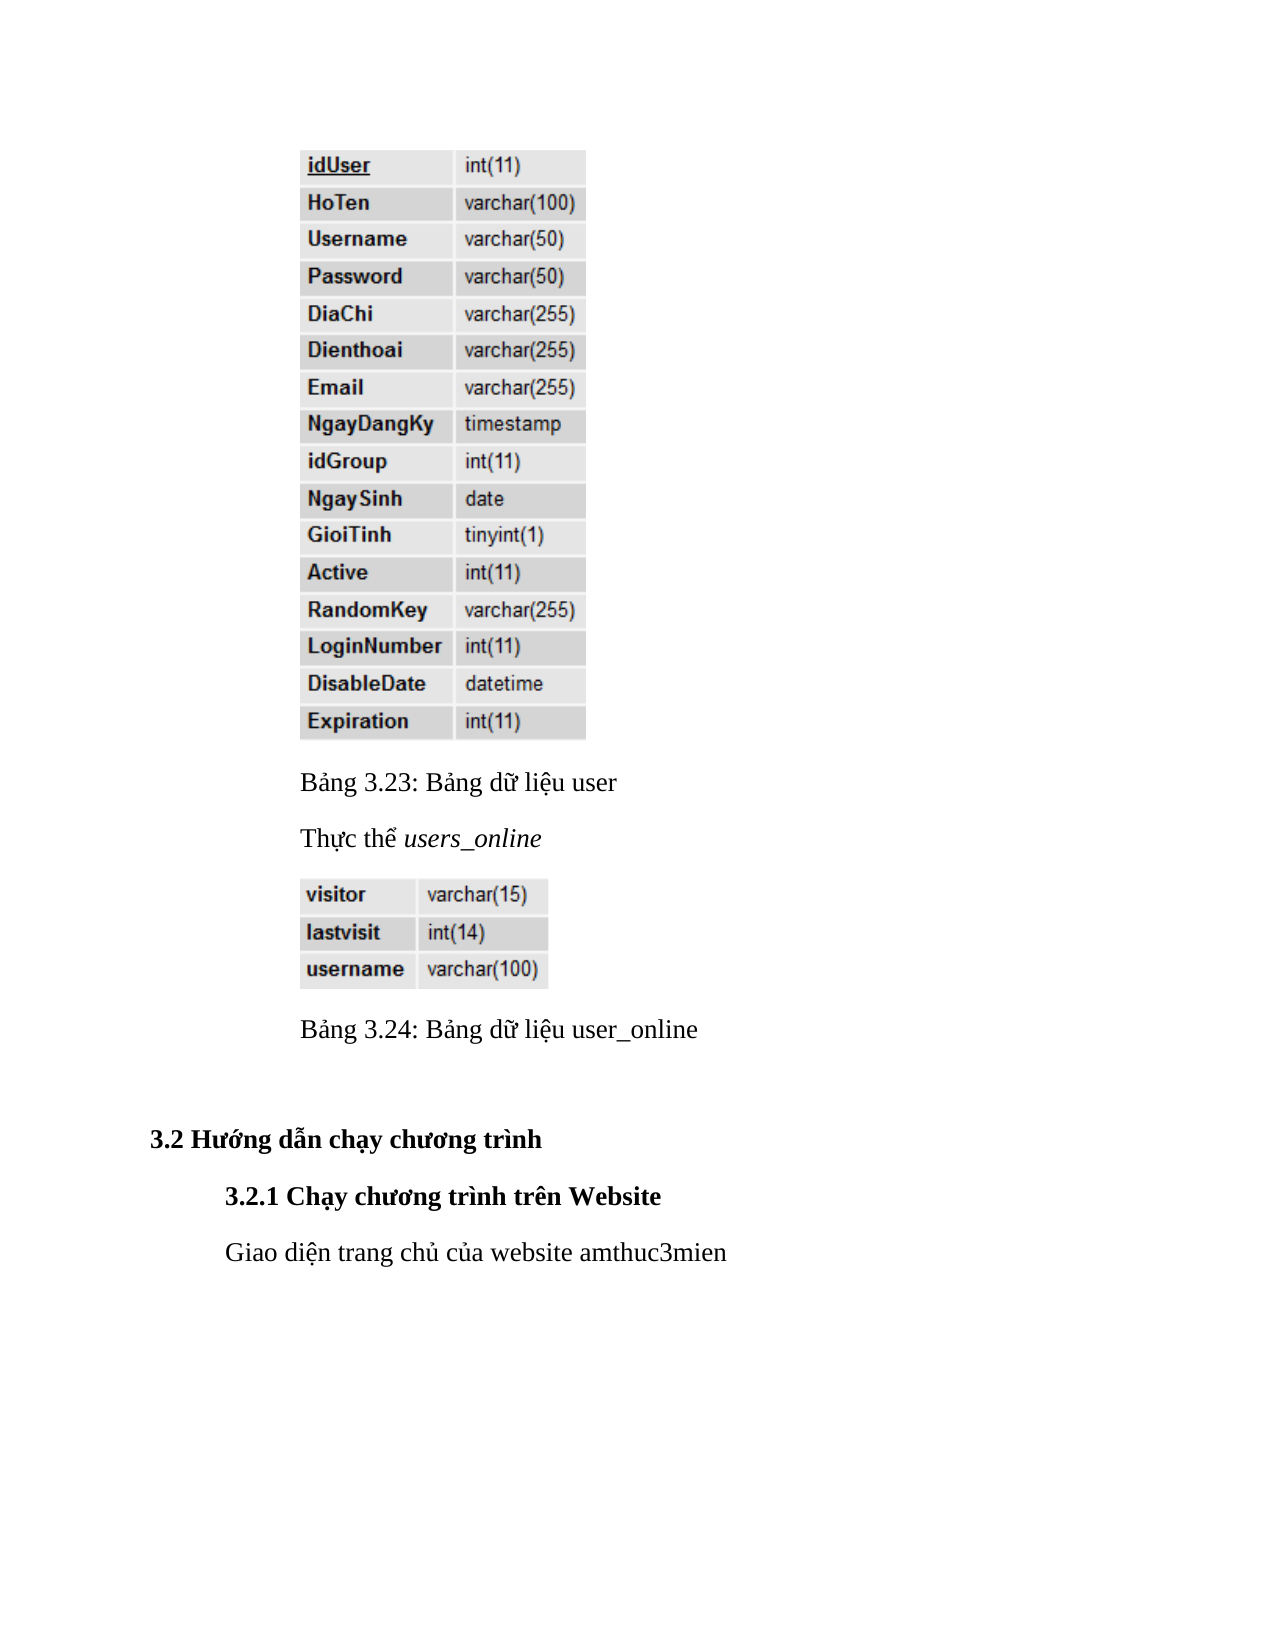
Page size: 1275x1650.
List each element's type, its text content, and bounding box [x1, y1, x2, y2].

picture [300, 150, 586, 741]
text Bảng 3.23: Bảng dữ liệu user [225, 766, 1125, 797]
picture [300, 878, 549, 989]
text Giao diện trang chủ của website amthuc3mien [150, 1236, 1125, 1267]
text 3.2.1 Chạy chương trình trên Website [150, 1180, 1125, 1211]
text Bảng 3.24: Bảng dữ liệu user_online [225, 1013, 1125, 1044]
text 3.2 Hướng dẫn chạy chương trình [150, 1123, 1125, 1154]
text Thực thể users_online [225, 822, 1125, 853]
